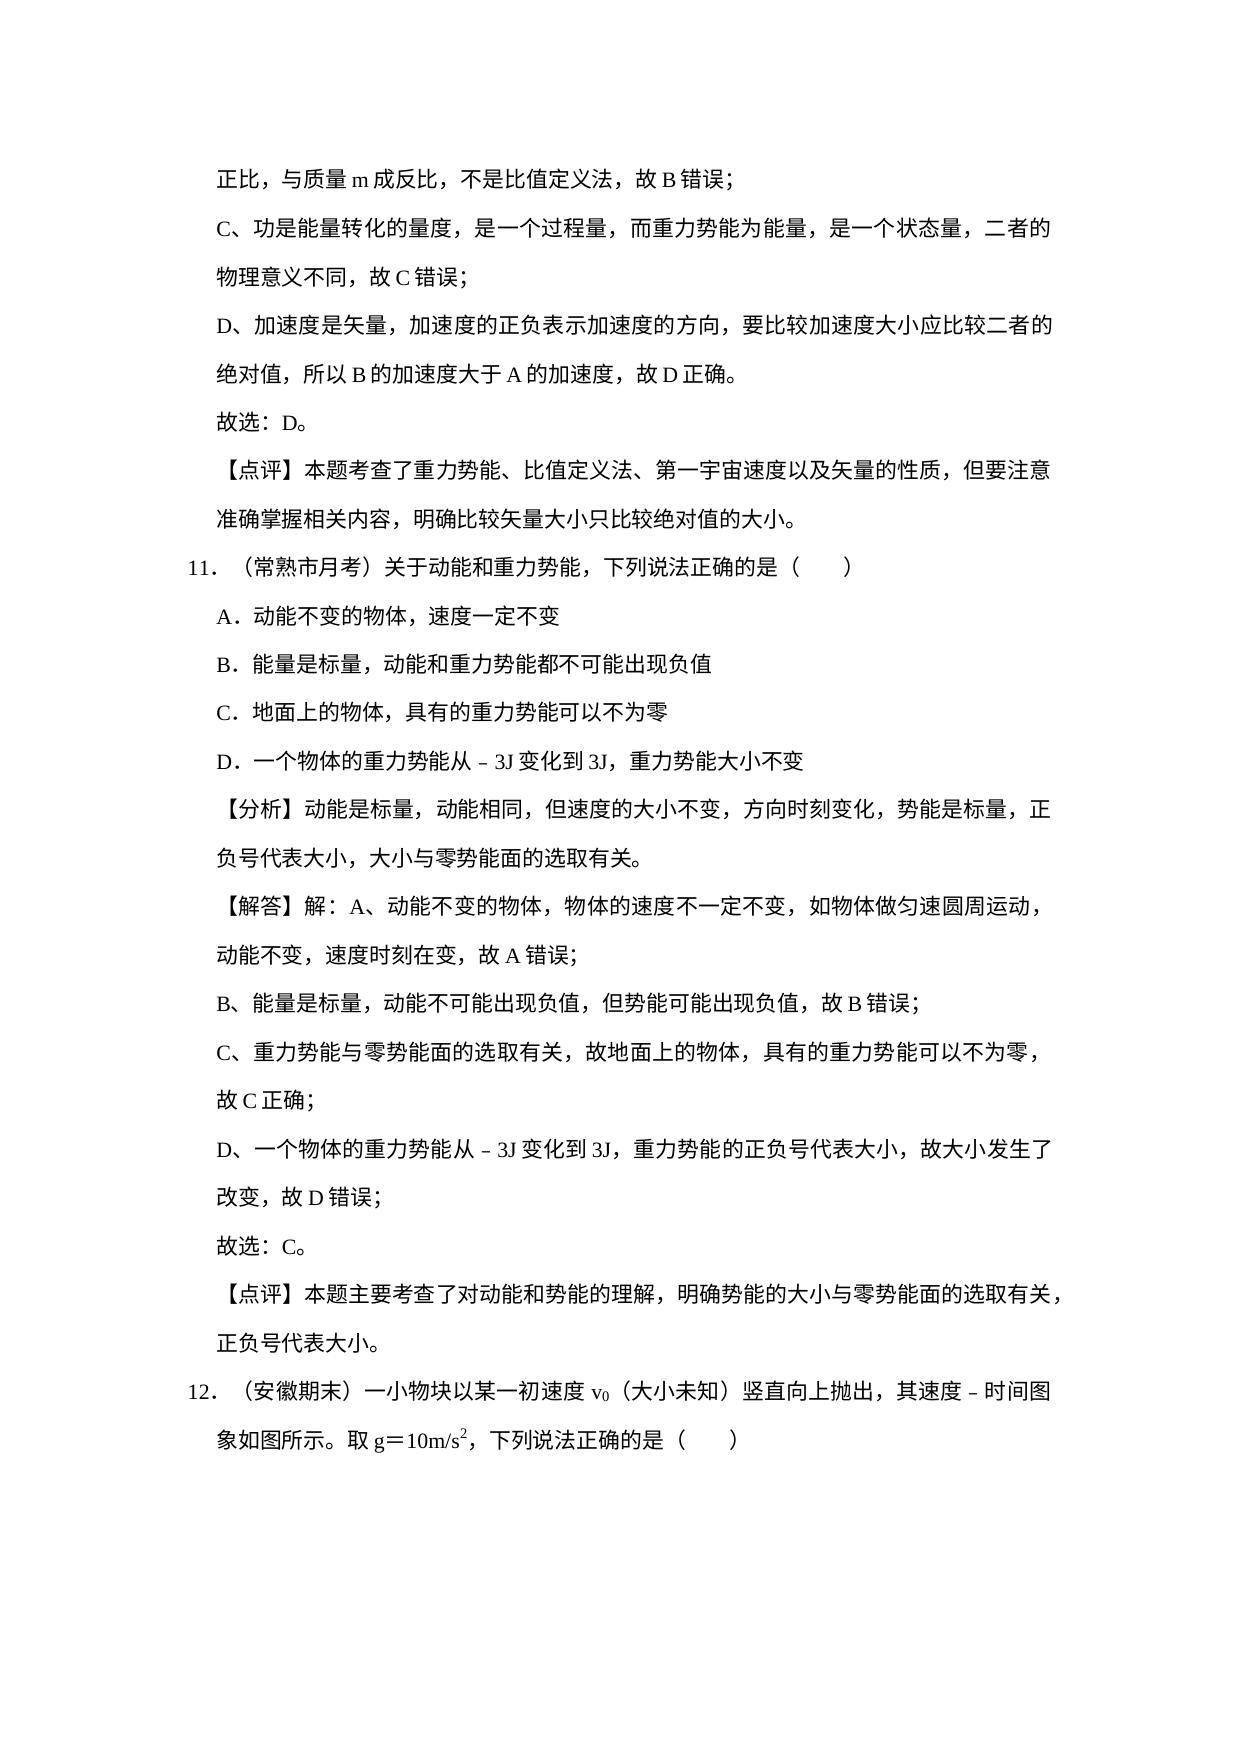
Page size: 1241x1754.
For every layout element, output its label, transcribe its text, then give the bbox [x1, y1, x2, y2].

text 12．（安徽期末）一小物块以某一初速度v0（大小未知）竖直向上抛出，其速度﹣时间图象如图所示。取g＝10m/s2，下列说法正确的是（ ） [187, 1374, 1053, 1455]
text D．一个物体的重力势能从﹣3J变化到3J，重力势能大小不变 [187, 743, 1053, 776]
text 11．（常熟市月考）关于动能和重力势能，下列说法正确的是（ ） [187, 550, 1053, 582]
text 【分析】动能是标量，动能相同，但速度的大小不变，方向时刻变化，势能是标量，正负号代表大小，大小与零势能面的选取有关。 [216, 792, 1053, 873]
text 【点评】本题主要考查了对动能和势能的理解，明确势能的大小与零势能面的选取有关，正负号代表大小。 [216, 1277, 1053, 1358]
text C．地面上的物体，具有的重力势能可以不为零 [187, 695, 1053, 727]
text D、一个物体的重力势能从﹣3J变化到3J，重力势能的正负号代表大小，故大小发生了改变，故D错误； [216, 1131, 1053, 1212]
text C、重力势能与零势能面的选取有关，故地面上的物体，具有的重力势能可以不为零，故C正确； [216, 1034, 1053, 1115]
text A．动能不变的物体，速度一定不变 [187, 598, 1053, 631]
text 【点评】本题考查了重力势能、比值定义法、第一宇宙速度以及矢量的性质，但要注意准确掌握相关内容，明确比较矢量大小只比较绝对值的大小。 [216, 453, 1053, 534]
text B．能量是标量，动能和重力势能都不可能出现负值 [187, 647, 1053, 679]
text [216, 162, 1053, 194]
text C、功是能量转化的量度，是一个过程量，而重力势能为能量，是一个状态量，二者的物理意义不同，故C错误； [216, 210, 1053, 292]
text D、加速度是矢量，加速度的正负表示加速度的方向，要比较加速度大小应比较二者的绝对值，所以B的加速度大于A的加速度，故D正确。 [216, 307, 1053, 389]
text 故选：D。 [216, 404, 1053, 437]
text 故选：C。 [216, 1228, 1053, 1261]
text 【解答】解：A、动能不变的物体，物体的速度不一定不变，如物体做匀速圆周运动，动能不变，速度时刻在变，故A错误； [216, 889, 1053, 970]
text B、能量是标量，动能不可能出现负值，但势能可能出现负值，故B错误； [216, 986, 1053, 1018]
